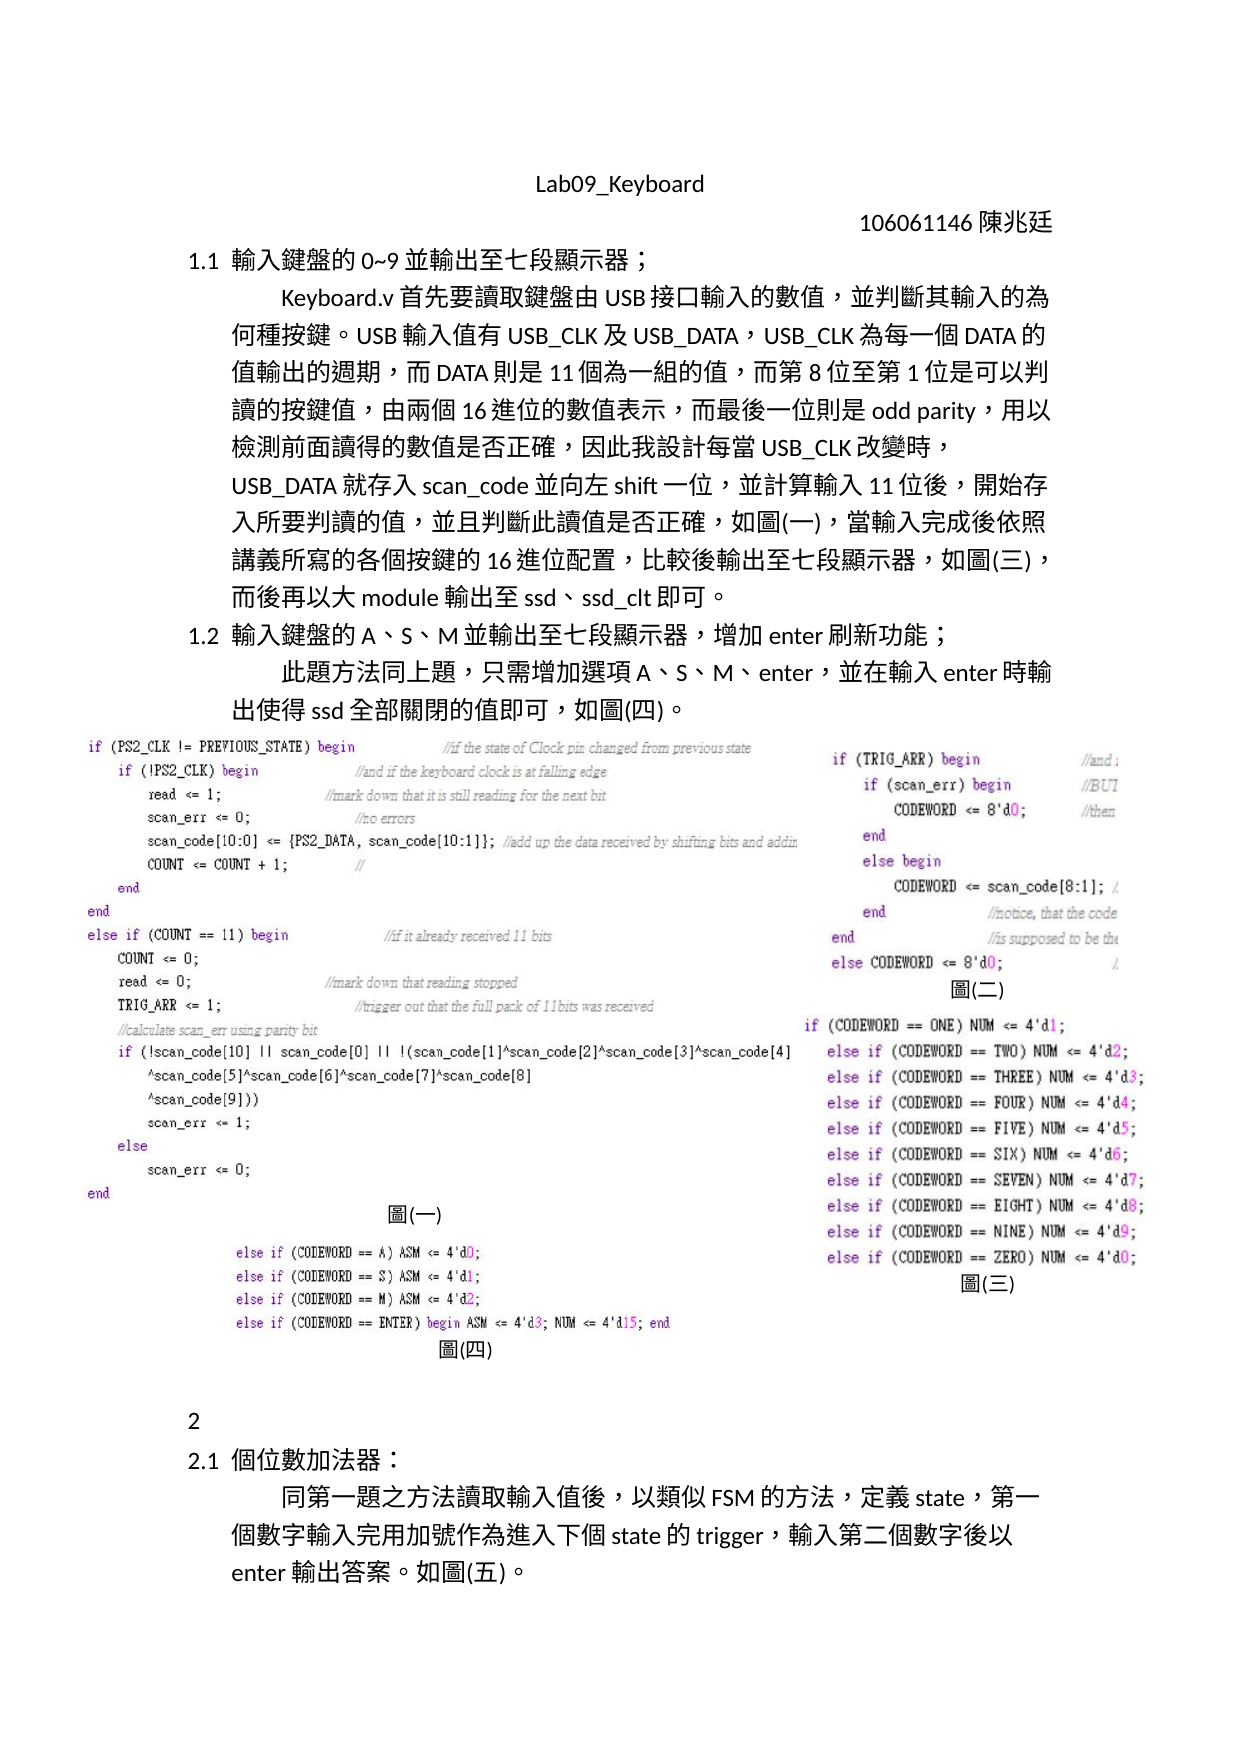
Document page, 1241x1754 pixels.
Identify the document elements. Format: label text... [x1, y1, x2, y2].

picture [820, 751, 1118, 976]
text 106061146陳兆廷 [187, 202, 1053, 239]
text Lab09_Keyboard [187, 164, 1053, 202]
list 輸入鍵盤的A、S、M並輸出至七段顯示器，增加enter刷新功能； [187, 614, 1053, 652]
picture [223, 1245, 683, 1337]
picture [81, 735, 1159, 1269]
list 此題方法同上題，只需增加選項A、S、M、enter，並在輸入enter時輸出使得ssd全部關閉的值即可，如圖(四)。 [231, 652, 1053, 727]
list 同第一題之方法讀取輸入值後，以類似FSM的方法，定義state，第一個數字輸入完用加號作為進入下個state的trigger，輸入第二個數字後以enter輸出答案。如圖(五)。 [231, 1477, 1053, 1589]
list 輸入鍵盤的0~9並輸出至七段顯示器； [187, 239, 1053, 277]
list 個位數加法器： [187, 1439, 1053, 1477]
list Keyboard.v 首先要讀取鍵盤由USB接口輸入的數值，並判斷其輸入的為何種按鍵。USB輸入值有USB_CLK及USB_DATA，USB_CLK為每一個DATA的值輸出的週期，而DATA則是11個為一組的值，而第8位至第1位是可以判讀的按鍵值，由兩個16進位的數值表示，而最後一位則是odd parity，用以檢測前面讀得的數值是否正確，因此我設計每當USB_CLK改變時，USB_DATA就存入scan_code並向左shift一位，並計算輸入11位後，開始存入所要判讀的值，並且判斷此讀值是否正確，如圖(一)，當輸入完成後依照講義所寫的各個按鍵的16進位配置，比較後輸出至七段顯示器，如圖(三)，而後再以大module輸出至ssd、ssd_clt即可。 [231, 277, 1053, 614]
